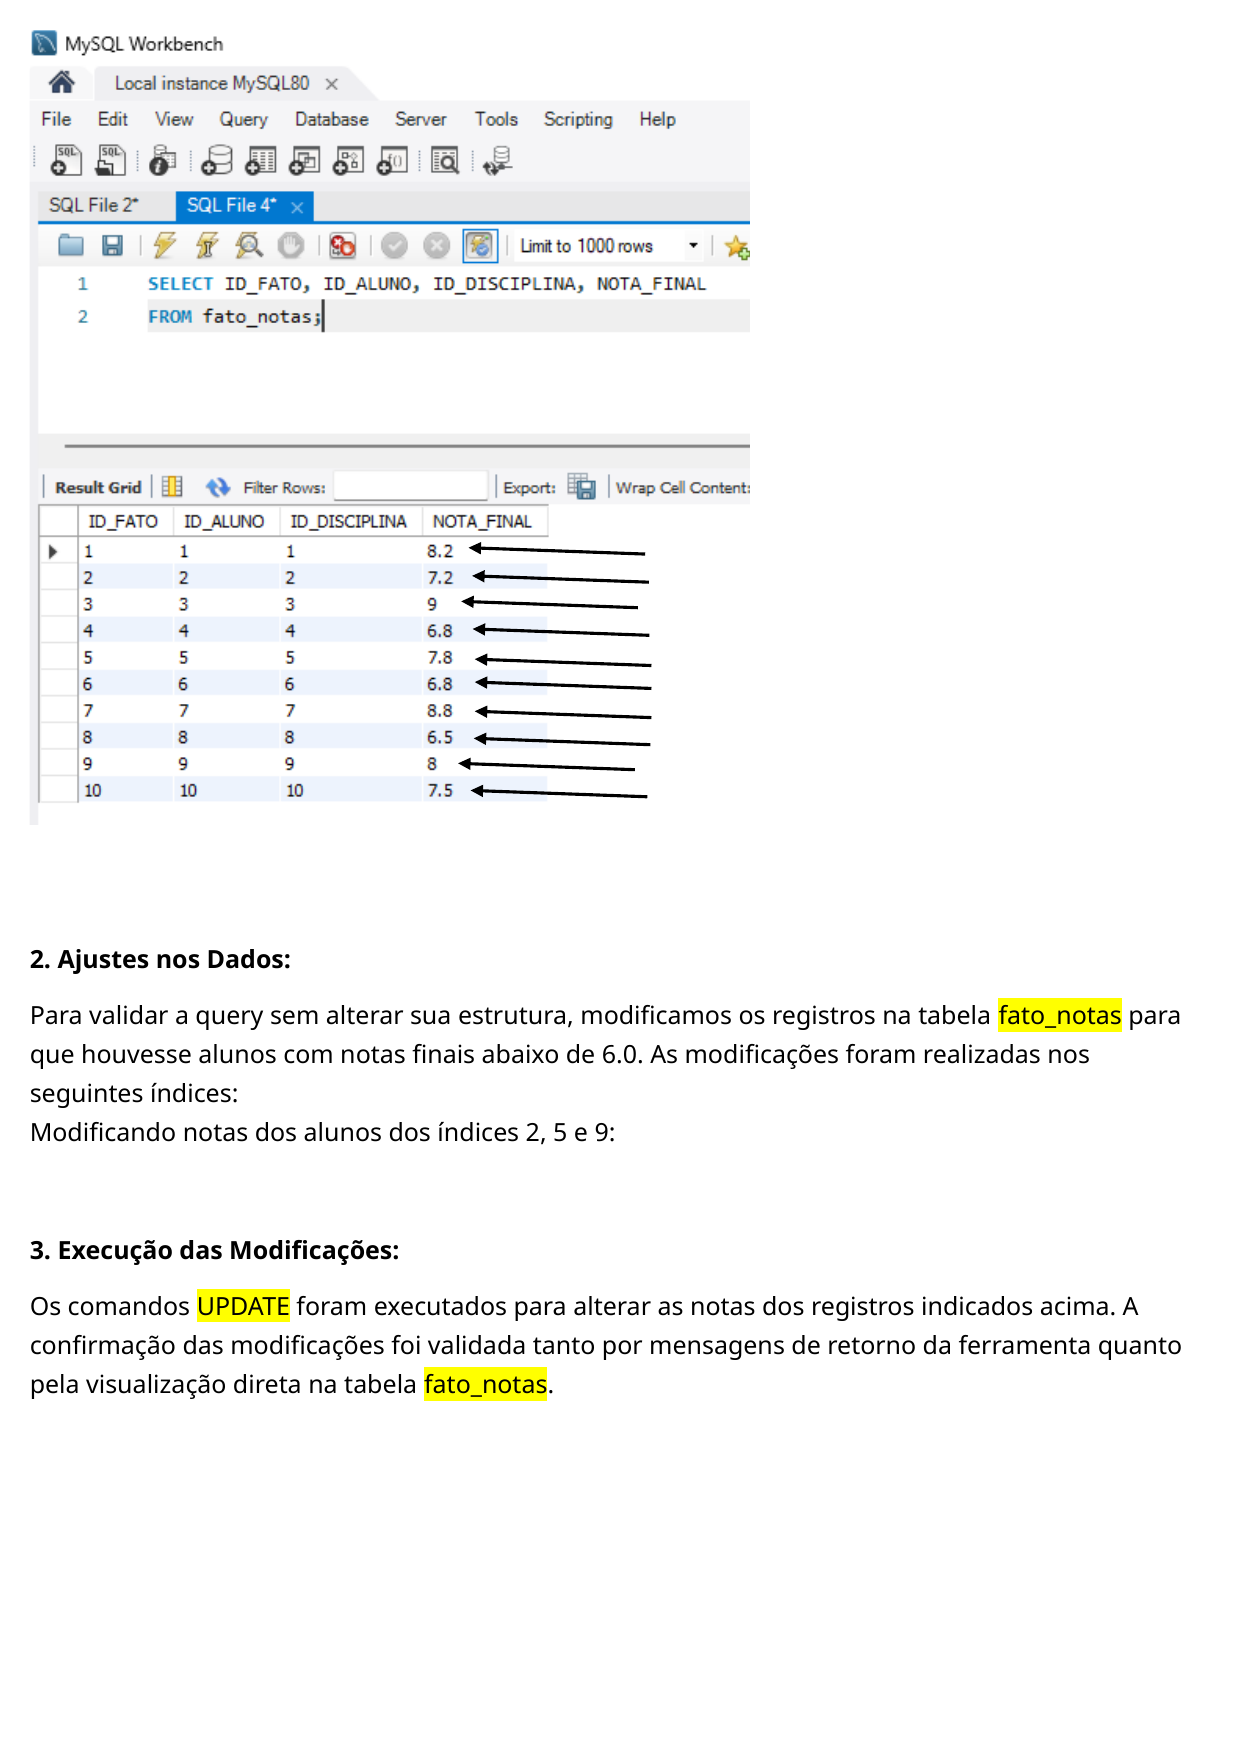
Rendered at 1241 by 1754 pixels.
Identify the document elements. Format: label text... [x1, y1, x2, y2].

picture [29, 29, 750, 825]
text 2. Ajustes nos Dados: [29, 903, 1211, 976]
text Para validar a query sem alterar sua estrutura, modificamos os registros na tabela fato_notas para que houvesse alunos com notas finais abaixo de 6.0. As modificações foram realizadas nos seguintes índices: Modificando notas dos alunos dos índices 2, 5 e 9: 3. Execução das Modificações: [29, 998, 1211, 1267]
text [29, 1288, 1211, 1401]
